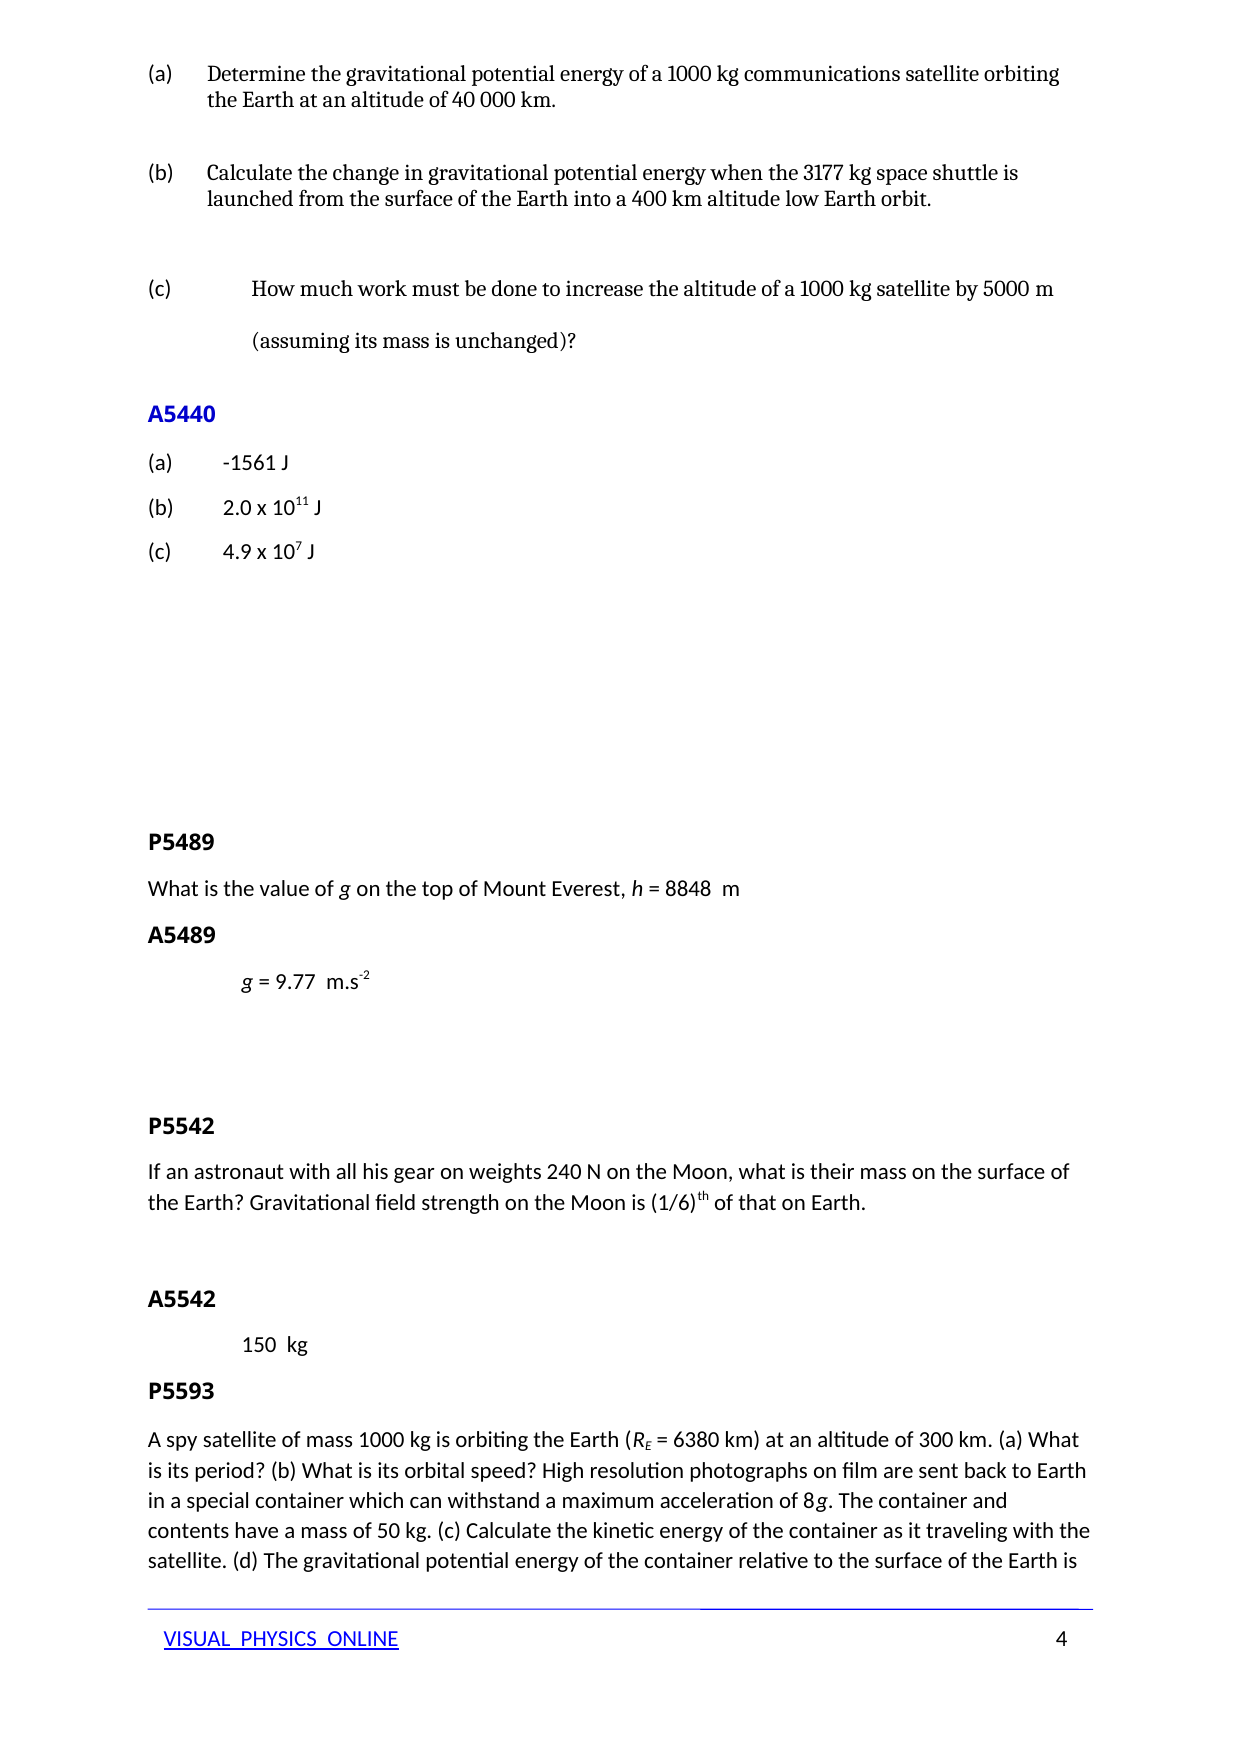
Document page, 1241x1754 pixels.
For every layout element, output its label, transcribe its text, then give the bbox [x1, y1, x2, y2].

text 150 kg [148, 1330, 1092, 1358]
text g = 9.77 m.s-2 [148, 967, 1092, 995]
text (c) How much work must be done to increase the altitude of a 1000 kg satellite by 5000 m (assuming its mass is unchanged)? [148, 274, 1092, 354]
text P5489 [148, 826, 1092, 857]
text A5440 [148, 398, 1092, 429]
text If an astronaut with all his gear on weights 240 N on the Moon, what is their mass on the surface of the Earth? Gravitational field strength on the Moon is (1/6)th of that on Earth. [148, 1157, 1092, 1216]
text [148, 1426, 1092, 1574]
text (a) -1561 J [148, 448, 1092, 476]
text (b) 2.0 x 1011 J [148, 493, 1092, 521]
text P5593 [148, 1375, 1092, 1406]
text (c) 4.9 x 107 J [148, 537, 1092, 565]
text A5489 [148, 919, 1092, 950]
text (a) Determine the gravitational potential energy of a 1000 kg communications satellite orbiting the Earth at an altitude of 40 000 km. [148, 59, 1092, 141]
text P5542 [148, 1109, 1092, 1141]
text (b) Calculate the change in gravitational potential energy when the 3177 kg space shuttle is launched from the surface of the Earth into a 400 km altitude low Earth orbit. [148, 158, 1092, 212]
text A5542 [148, 1282, 1092, 1314]
text What is the value of g on the top of Mount Everest, h = 8848 m [148, 874, 1092, 902]
